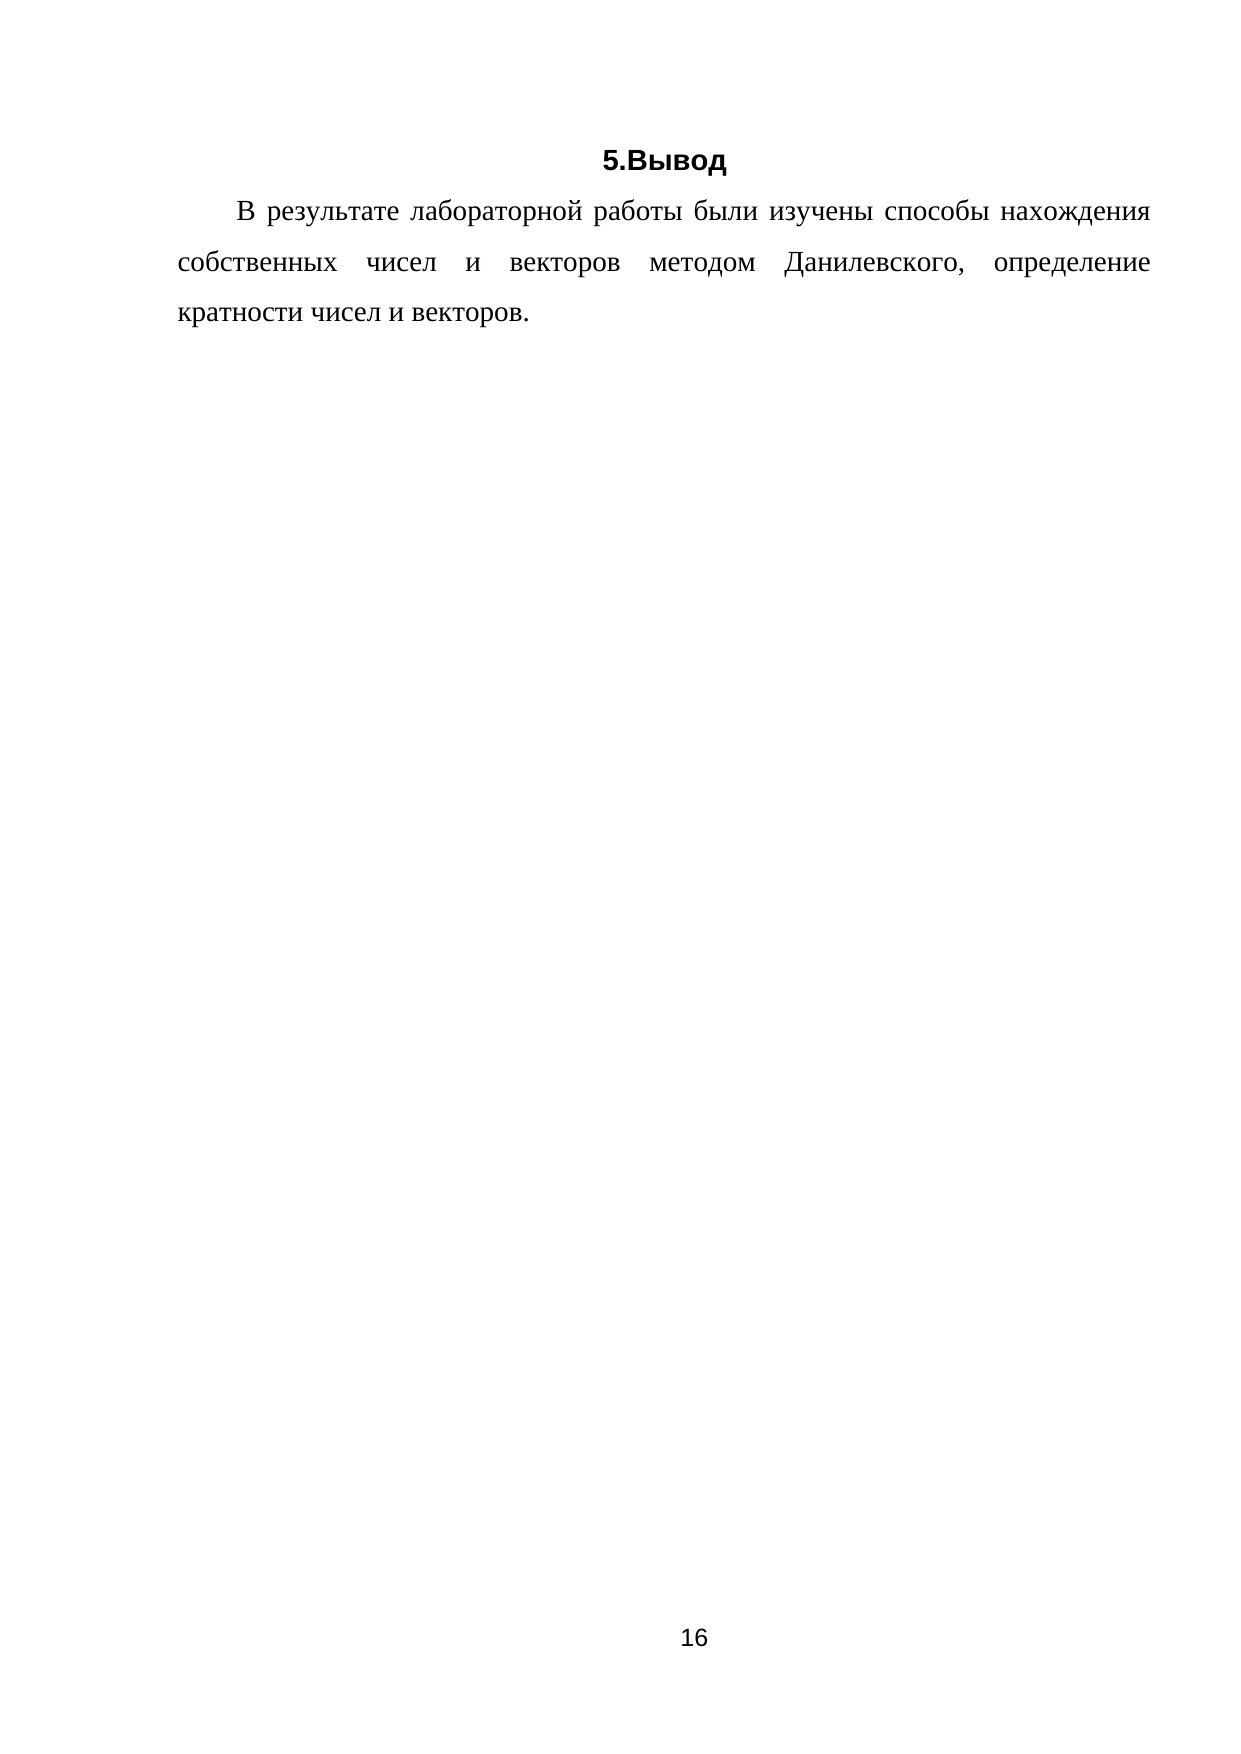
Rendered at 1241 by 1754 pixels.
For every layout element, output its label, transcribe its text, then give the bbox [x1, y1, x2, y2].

text В результате лабораторной работы были изучены способы нахождения собственных чисел и векторов методом Данилевского, определение кратности чисел и векторов. [177, 193, 1152, 328]
subtitle 5.Вывод [177, 143, 1152, 177]
